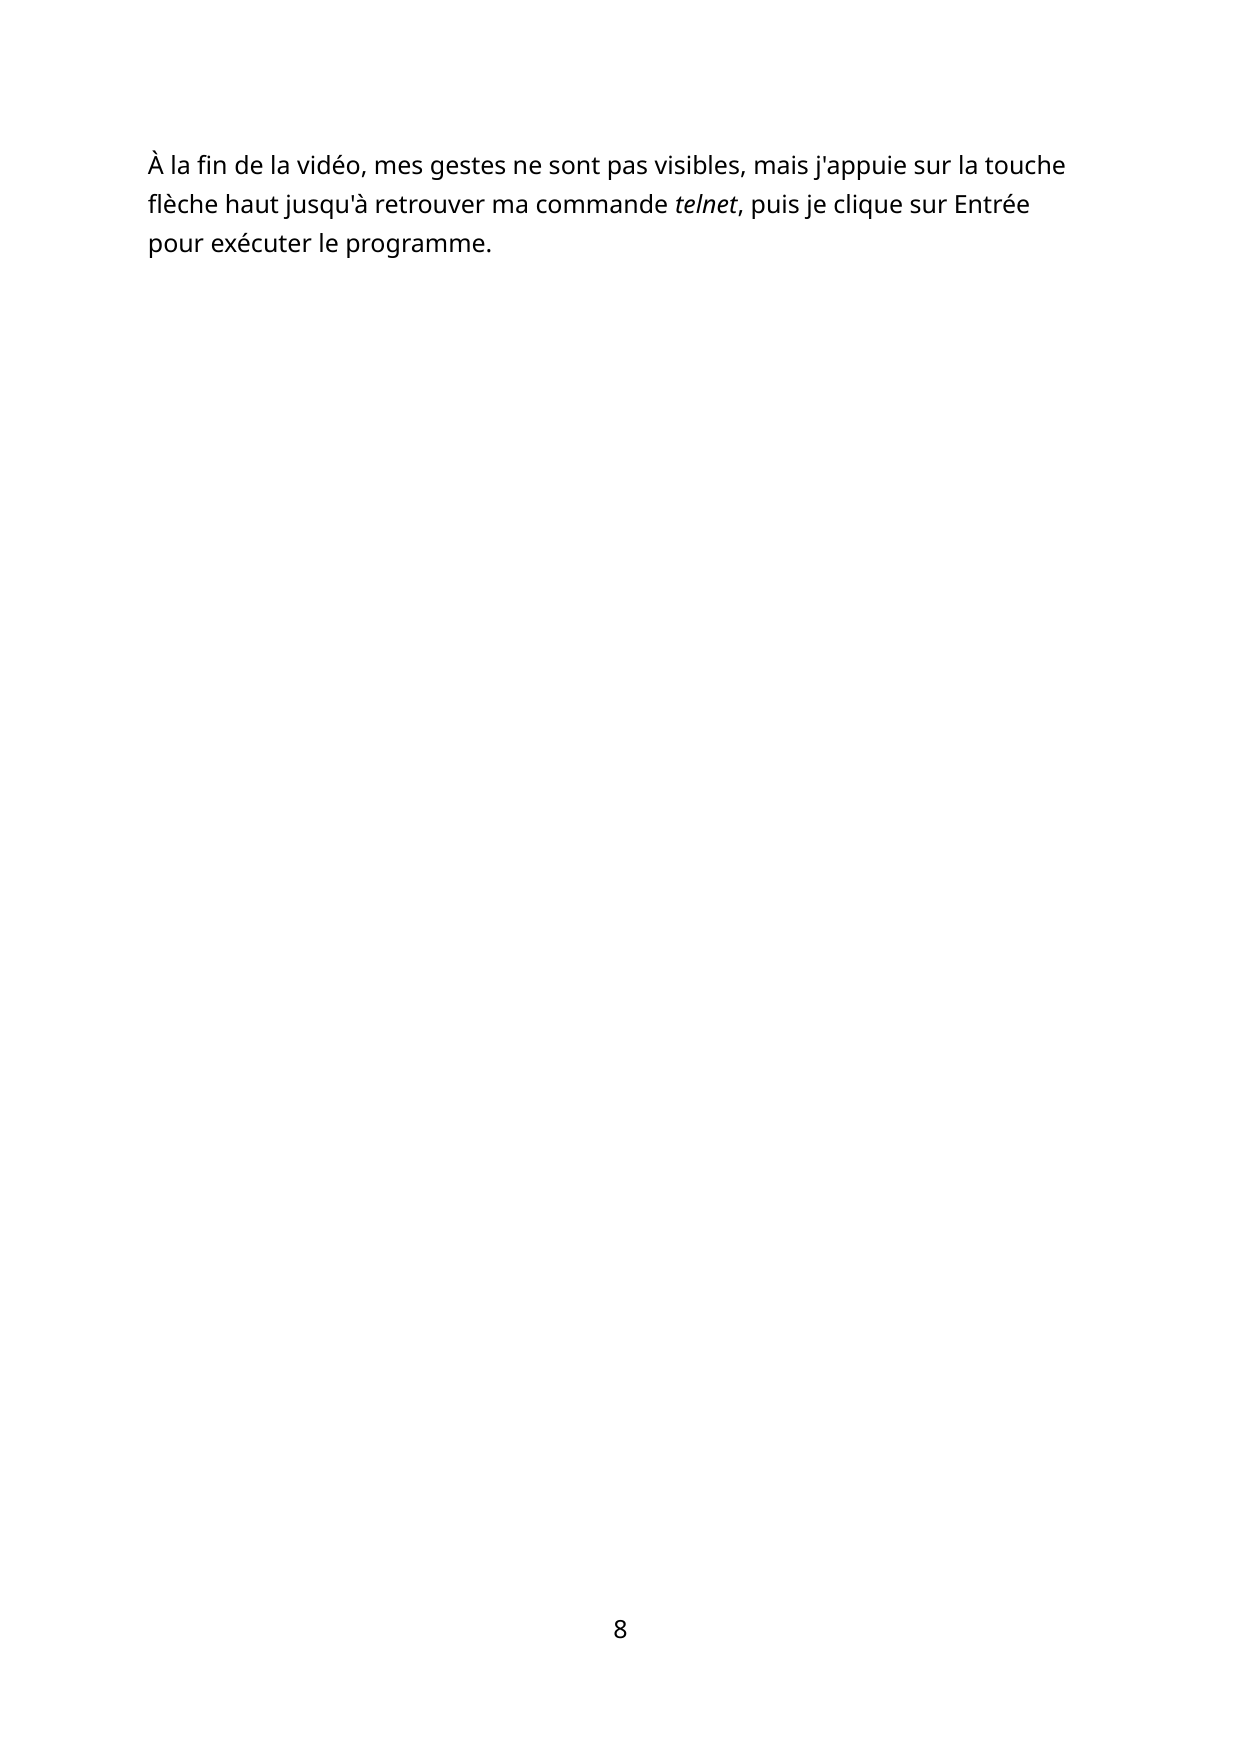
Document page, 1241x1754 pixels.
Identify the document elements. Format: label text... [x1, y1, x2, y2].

text À la fin de la vidéo, mes gestes ne sont pas visibles, mais j'appuie sur la touche flèche haut jusqu'à retrouver ma commande telnet, puis je clique sur Entrée pour exécuter le programme. [148, 148, 1093, 260]
